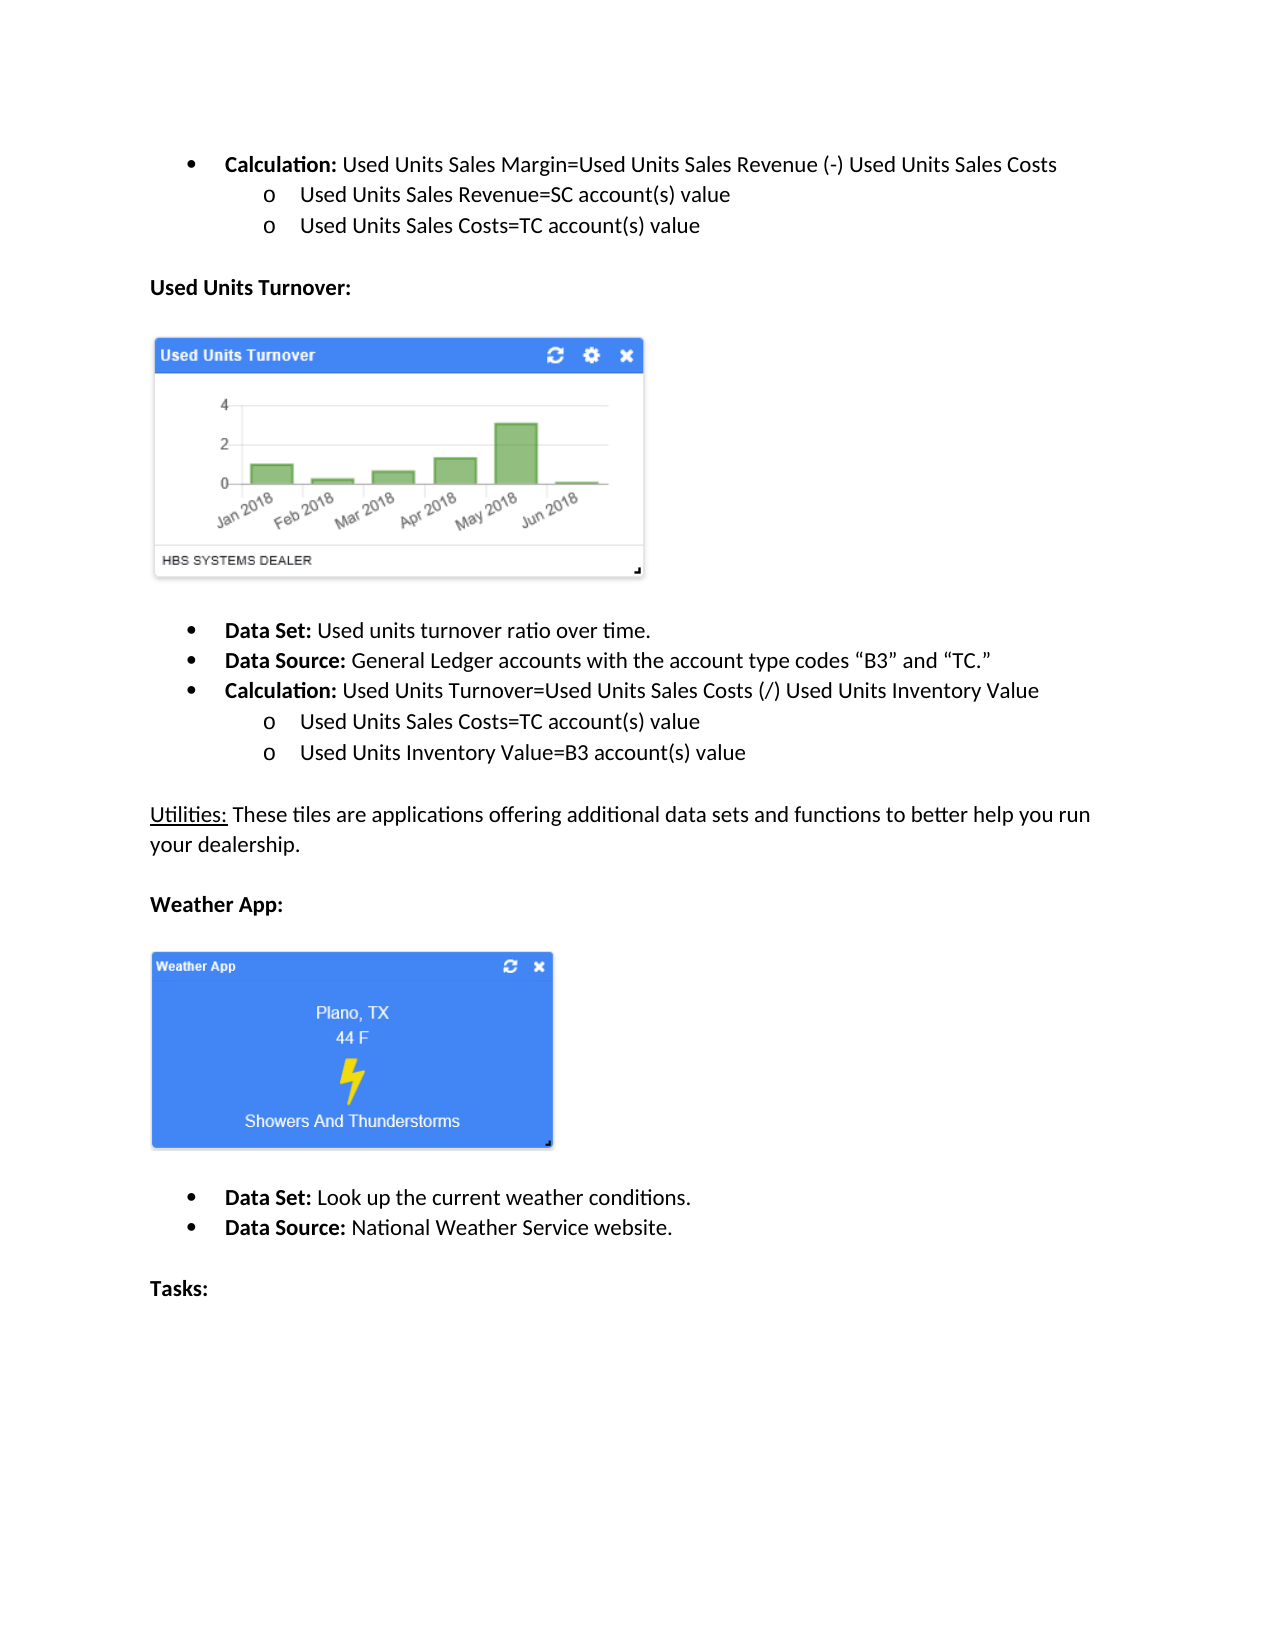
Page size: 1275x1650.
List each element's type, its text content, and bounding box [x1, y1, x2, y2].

picture [150, 951, 557, 1151]
list Data Set: Look up the current weather conditions. [187, 1183, 1125, 1211]
list Calculation: Used Units Turnover=Used Units Sales Costs (/) Used Units Inventory Value [187, 677, 1125, 704]
list Used Units Sales Revenue=SC account(s) value [262, 180, 1125, 209]
text Utilities: These tiles are applications offering additional data sets and functions to better help you run your dealership. [150, 800, 1125, 858]
picture [150, 333, 650, 584]
list Used Units Sales Costs=TC account(s) value [262, 707, 1125, 736]
text Used Units Turnover: [150, 273, 1125, 301]
text Weather App: [150, 891, 1125, 918]
list Data Source: General Ledger accounts with the account type codes “B3” and “TC.” [187, 646, 1125, 674]
text Tasks: [150, 1274, 1125, 1302]
list Used Units Sales Costs=TC account(s) value [262, 212, 1125, 241]
list Data Set: Used units turnover ratio over time. [187, 616, 1125, 644]
list Used Units Inventory Value=B3 account(s) value [262, 738, 1125, 767]
list Calculation: Used Units Sales Margin=Used Units Sales Revenue (-) Used Units Sales Costs [187, 150, 1125, 178]
list Data Source: National Weather Service website. [187, 1213, 1125, 1242]
